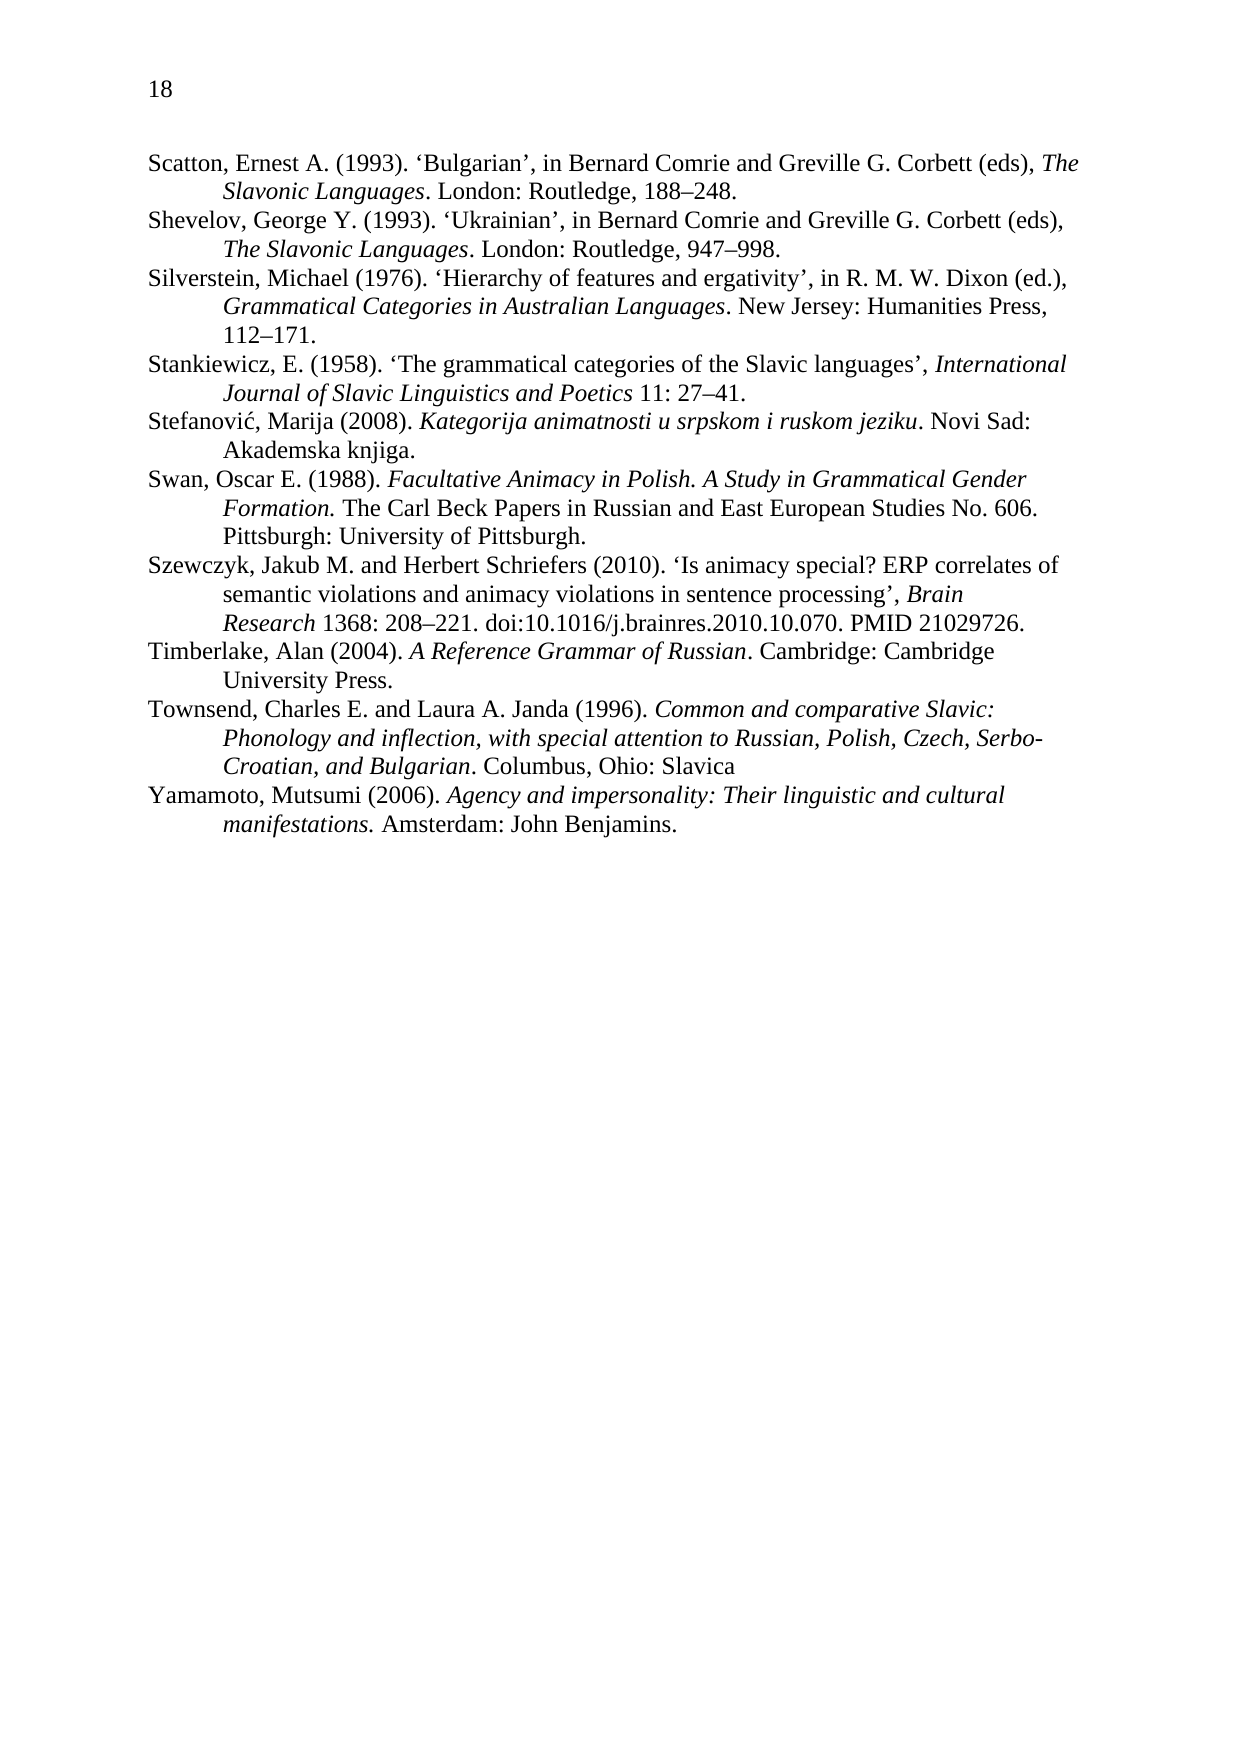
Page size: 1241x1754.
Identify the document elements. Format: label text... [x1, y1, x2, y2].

text Stefanović, Marija (2008). Kategorija animatnosti u srpskom i ruskom jeziku. Novi Sad: Akademska knjiga. [148, 406, 1093, 464]
text Stankiewicz, E. (1958). ‘The grammatical categories of the Slavic languages’, International Journal of Slavic Linguistics and Poetics 11: 27–41. [148, 349, 1093, 406]
text Townsend, Charles E. and Laura A. Janda (1996). Common and comparative Slavic: Phonology and inflection, with special attention to Russian, Polish, Czech, Serbo-Croatian, and Bulgarian. Columbus, Ohio: Slavica [148, 694, 1093, 780]
text Yamamoto, Mutsumi (2006). Agency and impersonality: Their linguistic and cultural manifestations. Amsterdam: John Benjamins. [148, 780, 1093, 838]
text Shevelov, George Y. (1993). ‘Ukrainian’, in Bernard Comrie and Greville G. Corbett (eds), The Slavonic Languages. London: Routledge, 947–998. [148, 205, 1093, 263]
text Swan, Oscar E. (1988). Facultative Animacy in Polish. A Study in Grammatical Gender Formation. The Carl Beck Papers in Russian and East European Studies No. 606. Pittsburgh: University of Pittsburgh. [148, 464, 1093, 550]
text Scatton, Ernest A. (1993). ‘Bulgarian’, in Bernard Comrie and Greville G. Corbett (eds), The Slavonic Languages. London: Routledge, 188–248. [148, 148, 1093, 205]
text Szewczyk, Jakub M. and Herbert Schriefers (2010). ‘Is animacy special? ERP correlates of semantic violations and animacy violations in sentence processing’, Brain Research 1368: 208–221. doi:10.1016/j.brainres.2010.10.070. PMID 21029726. [148, 550, 1093, 636]
text Silverstein, Michael (1976). ‘Hierarchy of features and ergativity’, in R. M. W. Dixon (ed.), Grammatical Categories in Australian Languages. New Jersey: Humanities Press, 112–171. [148, 263, 1093, 349]
text Timberlake, Alan (2004). A Reference Grammar of Russian. Cambridge: Cambridge University Press. [148, 636, 1093, 694]
